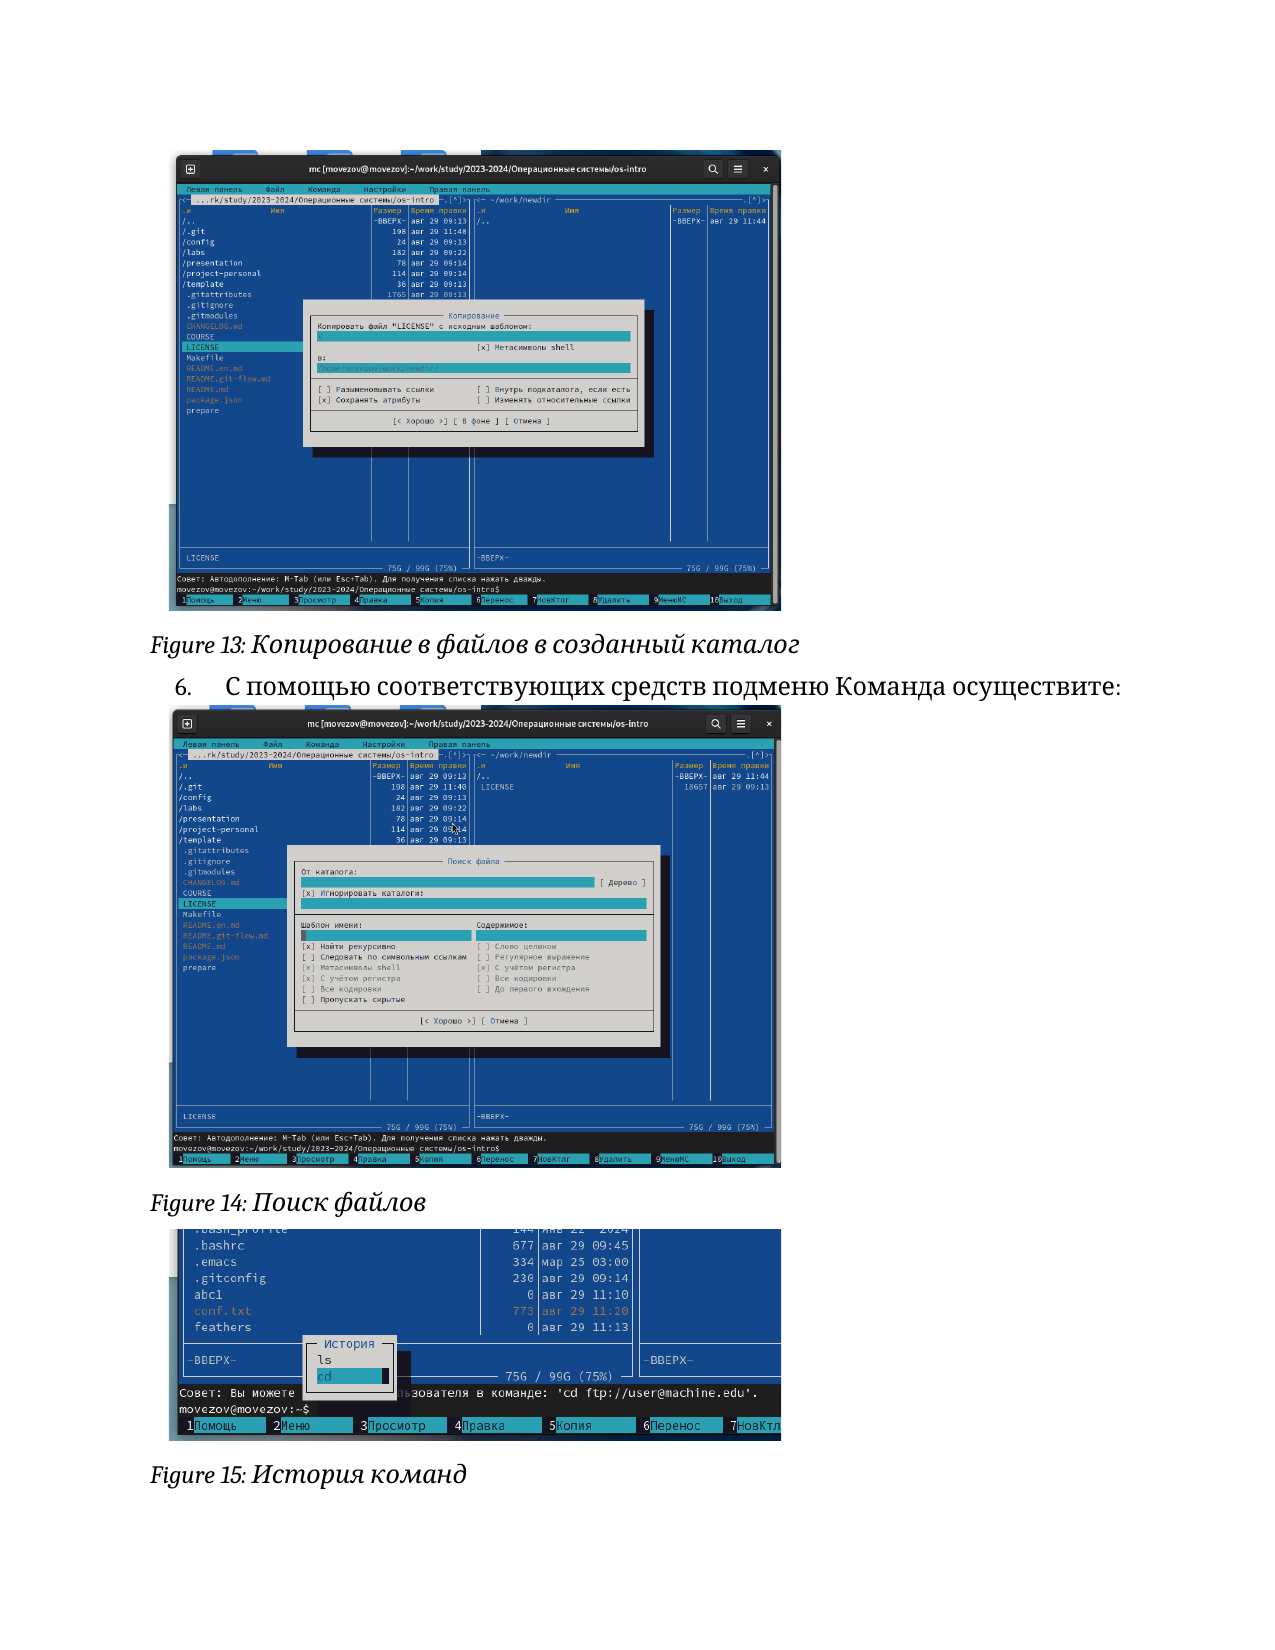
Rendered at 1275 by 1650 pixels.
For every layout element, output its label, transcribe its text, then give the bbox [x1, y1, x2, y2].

text Figure 13: Копирование в файлов в созданный каталог [150, 631, 1125, 660]
text Figure 15: История команд [150, 1461, 1125, 1490]
picture [168, 1229, 782, 1441]
picture [168, 705, 782, 1168]
list С помощью соответствующих средств подменю Команда осуществите: [175, 672, 1125, 701]
text Figure 14: Поиск файлов [150, 1188, 1125, 1217]
picture [168, 150, 782, 611]
